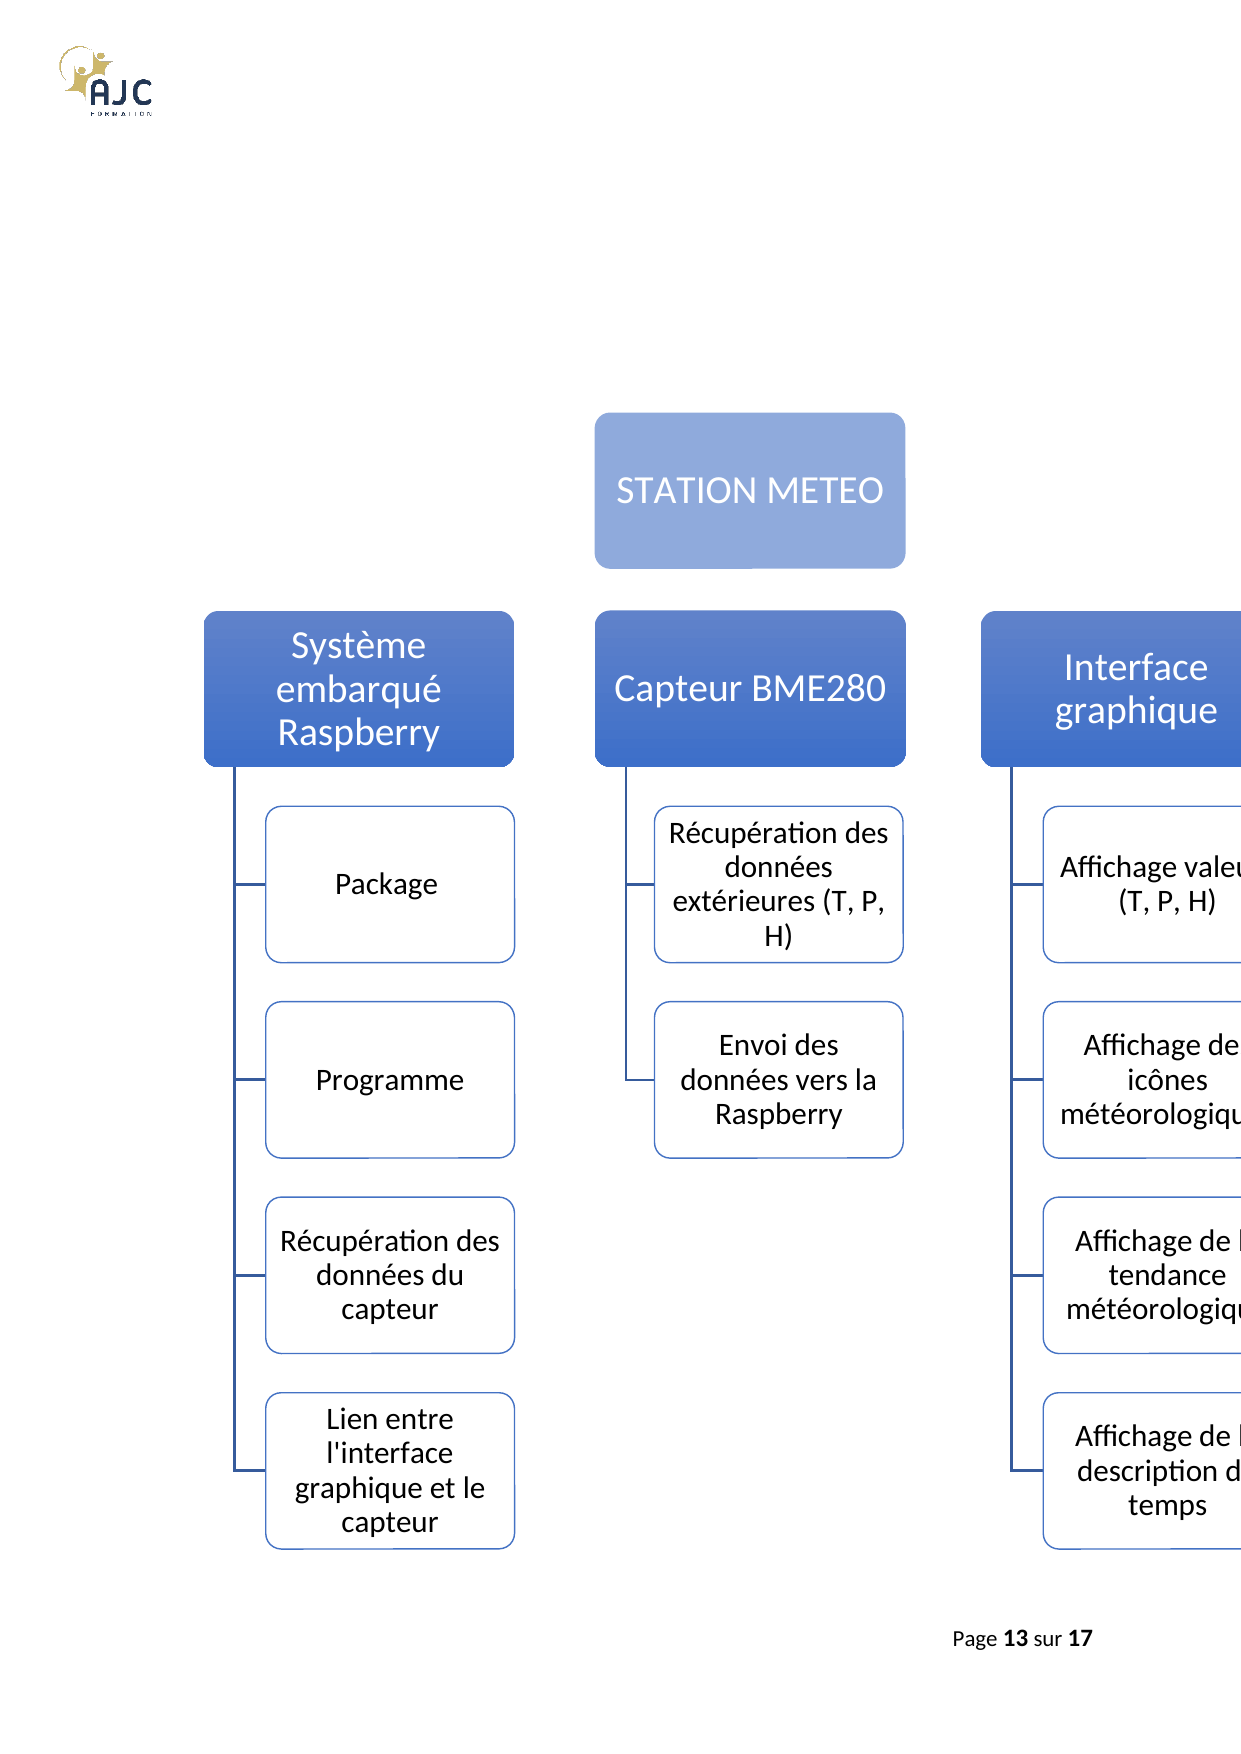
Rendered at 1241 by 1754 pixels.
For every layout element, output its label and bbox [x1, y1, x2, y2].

picture [59, 46, 152, 116]
